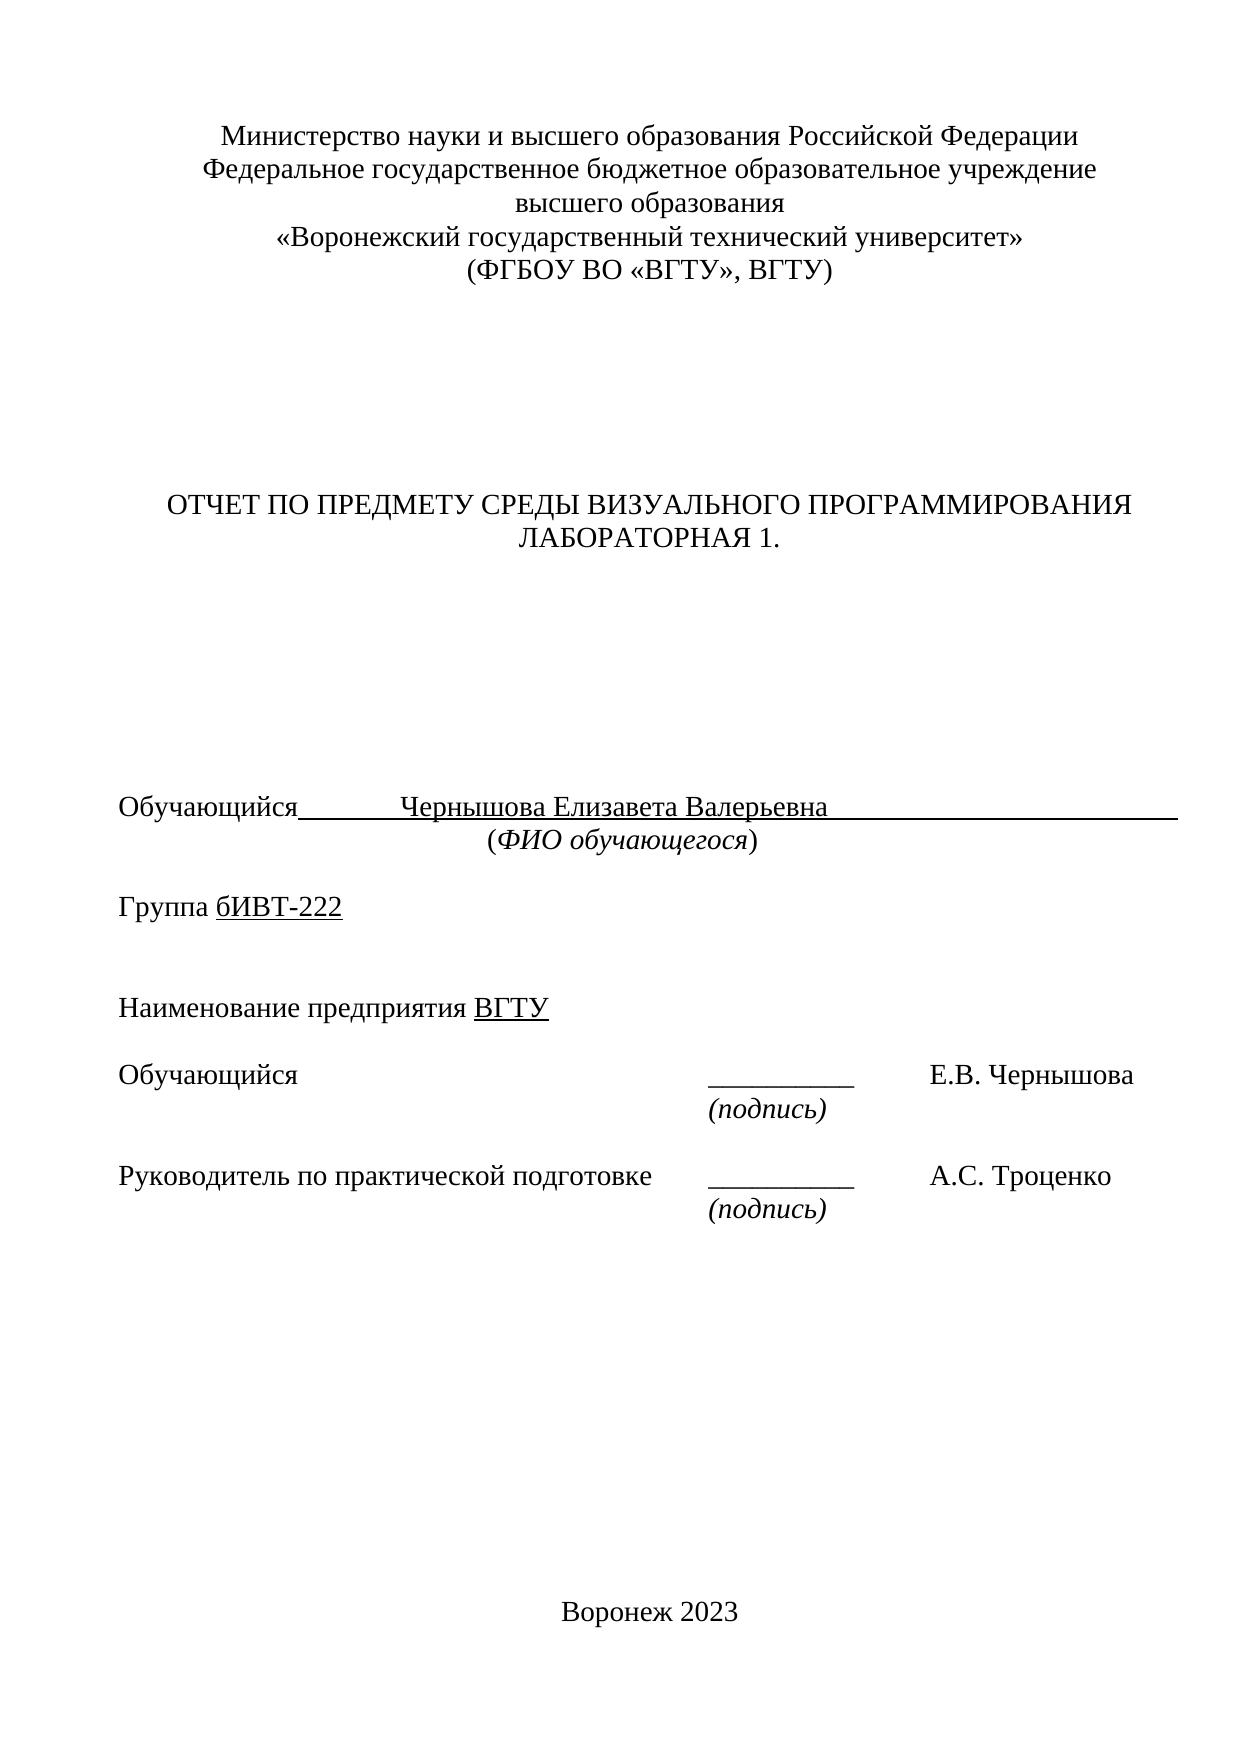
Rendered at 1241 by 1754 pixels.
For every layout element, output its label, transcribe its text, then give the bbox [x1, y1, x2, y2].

text Отчет по предмету Среды визуального программирования [118, 487, 1181, 521]
text Министерство науки и высшего образования Российской Федерации [118, 118, 1181, 152]
text (ФГБОУ ВО «ВГТУ», ВГТУ) [118, 252, 1181, 286]
text Обучающийся Чернышова Елизавета Валерьевна [118, 789, 1181, 822]
text «Воронежский государственный технический университет» [118, 219, 1181, 252]
text Группа бИВТ-222 [118, 889, 1181, 923]
text (подпись) [118, 1091, 1181, 1124]
text Воронеж 2023 [118, 1594, 1181, 1627]
text Федеральное государственное бюджетное образовательное учреждение высшего образования [118, 152, 1181, 219]
text Наименование предприятия ВГТУ [118, 990, 1181, 1024]
text Обучающийся __________ Е.В. Чернышова [118, 1057, 1181, 1091]
text (подпись) [118, 1191, 1181, 1225]
text Руководитель по практической подготовке __________ А.С. Троценко [118, 1158, 1181, 1191]
text (ФИО обучающегося) [118, 822, 1181, 856]
text Лабораторная 1. [118, 521, 1181, 554]
